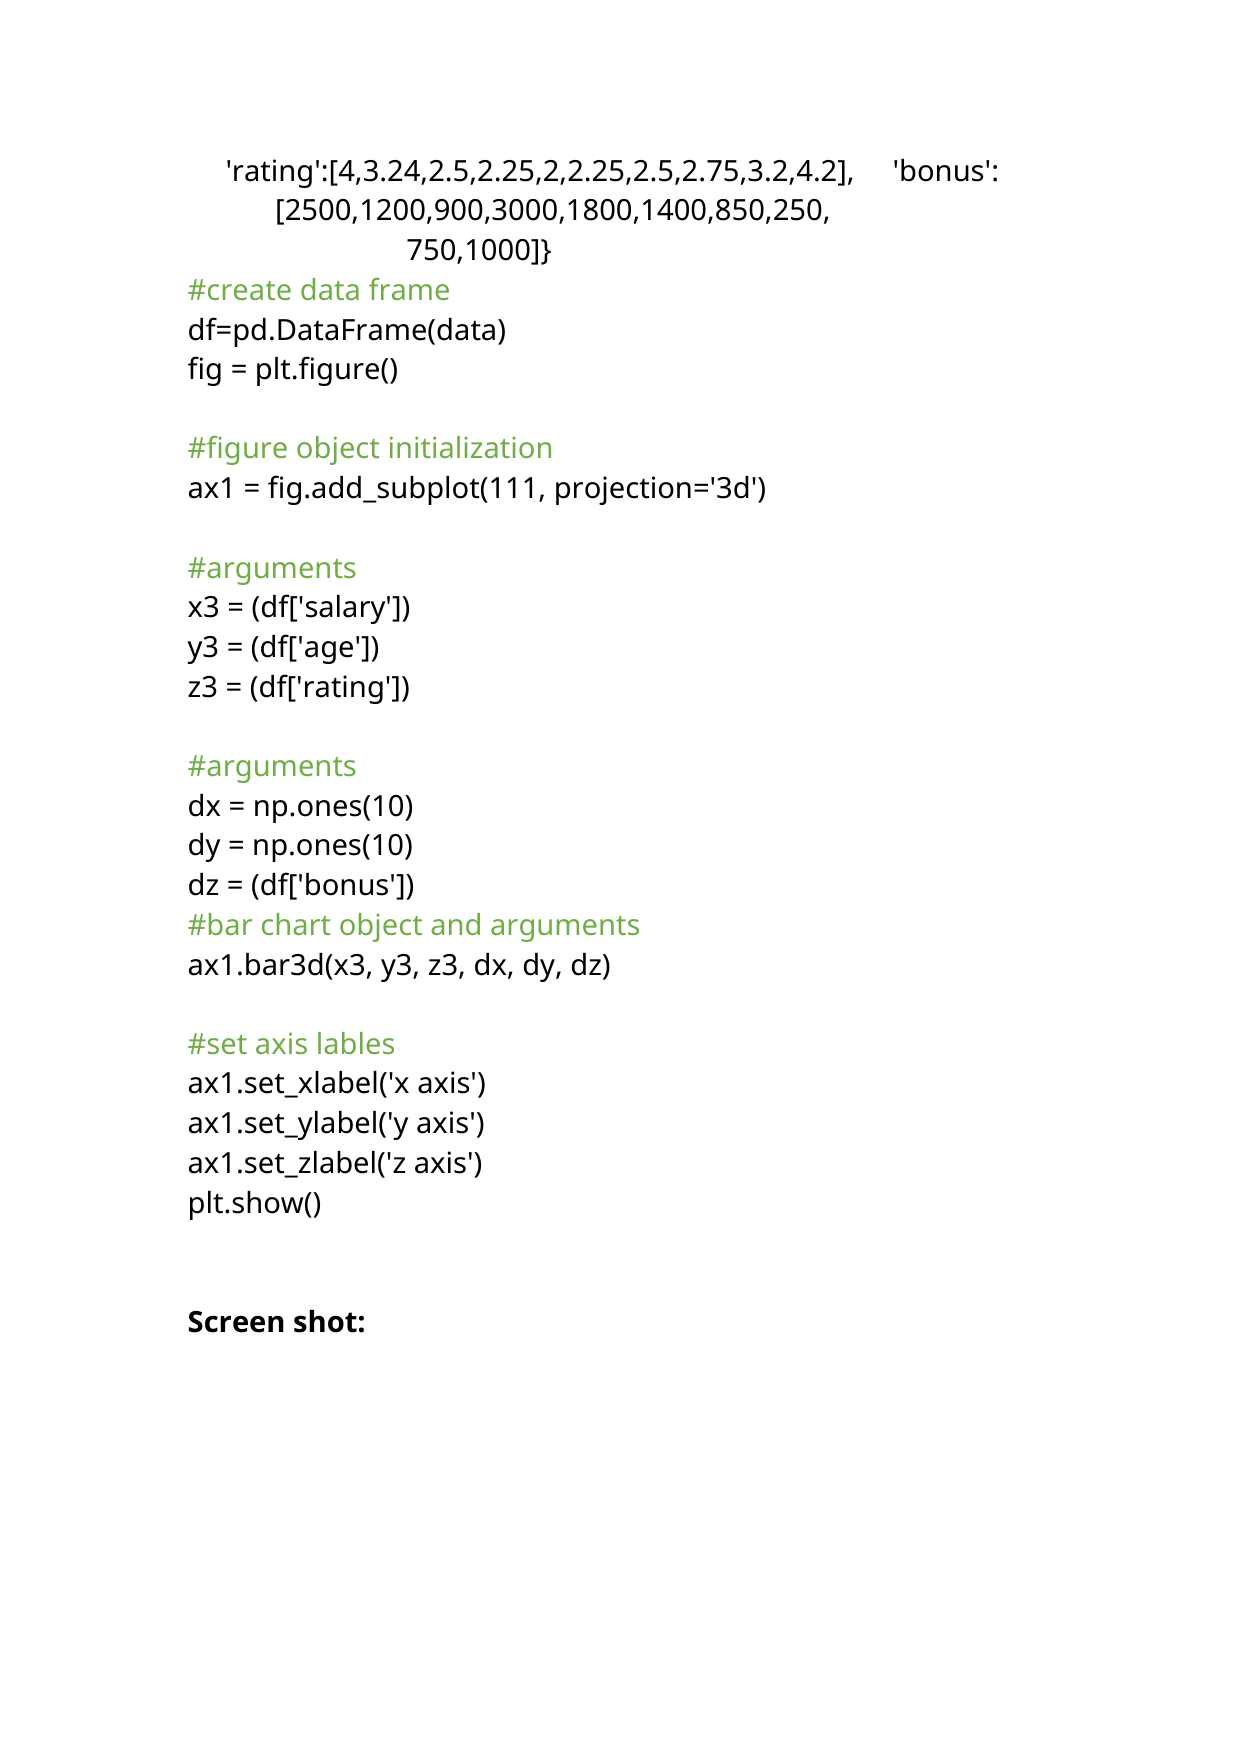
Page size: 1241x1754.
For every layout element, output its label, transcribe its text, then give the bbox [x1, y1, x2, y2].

list df=pd.DataFrame(data) [187, 309, 1053, 348]
list dx = np.ones(10) [187, 785, 1053, 825]
list #create data frame [187, 269, 1053, 309]
list 750,1000]} [362, 229, 1053, 269]
list y3 = (df['age']) [187, 626, 1053, 666]
list #bar chart object and arguments [187, 904, 1053, 944]
list #set axis lables [187, 1023, 1053, 1063]
list plt.show() [187, 1182, 1053, 1222]
list #arguments [187, 745, 1053, 785]
list #figure object initialization [187, 428, 1053, 467]
list Screen shot: [187, 1301, 1053, 1341]
list dz = (df['bonus']) [187, 864, 1053, 904]
list ax1.set_xlabel('x axis') [187, 1063, 1053, 1102]
list ax1.set_ylabel('y axis') [187, 1102, 1053, 1142]
list ax1.set_zlabel('z axis') [187, 1142, 1053, 1182]
list x3 = (df['salary']) [187, 587, 1053, 626]
list ax1.bar3d(x3, y3, z3, dx, dy, dz) [187, 944, 1053, 983]
list #arguments [187, 547, 1053, 587]
list dy = np.ones(10) [187, 825, 1053, 864]
list z3 = (df['rating']) [187, 666, 1053, 706]
list ax1 = fig.add_subplot(111, projection='3d') [187, 467, 1053, 507]
list 'rating':[4,3.24,2.5,2.25,2,2.25,2.5,2.75,3.2,4.2], 'bonus':[2500,1200,900,3000,1800,1400,850,250, [187, 150, 1053, 229]
list fig = plt.figure() [187, 348, 1053, 388]
